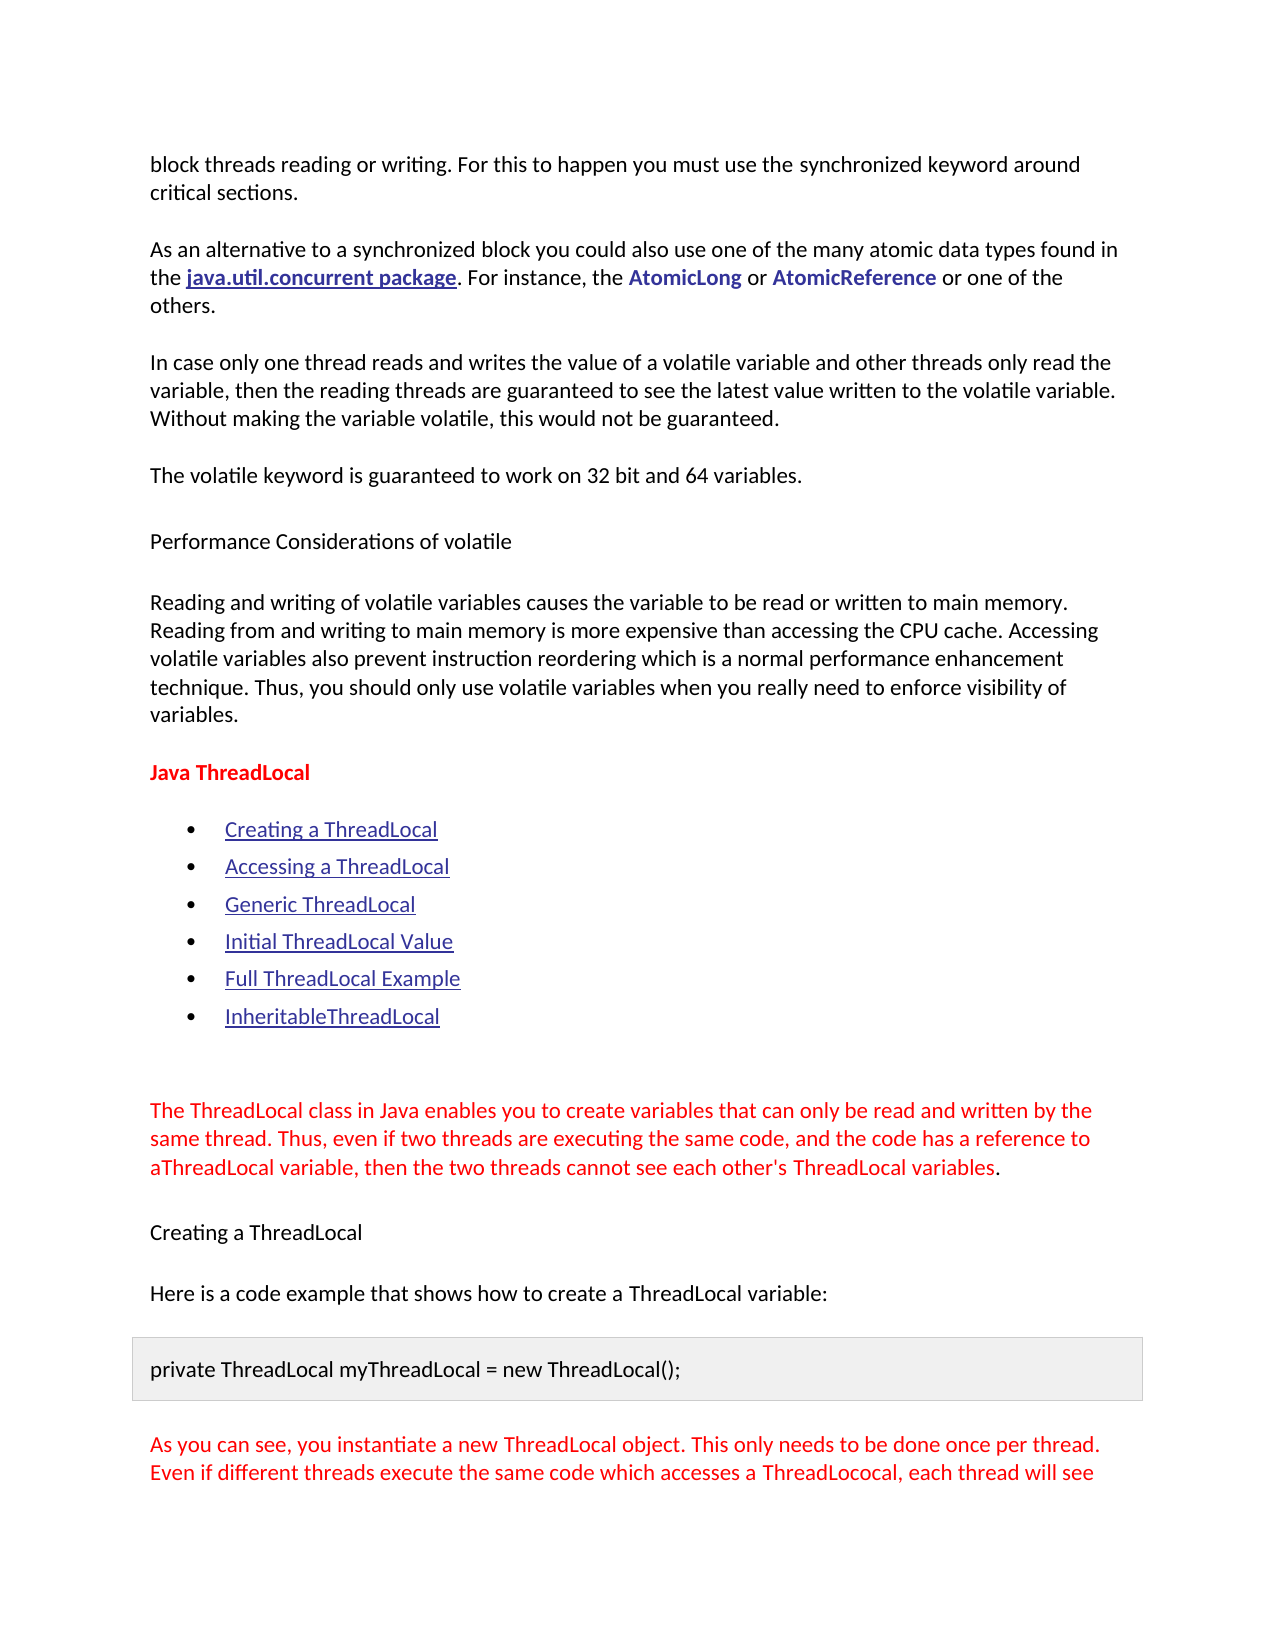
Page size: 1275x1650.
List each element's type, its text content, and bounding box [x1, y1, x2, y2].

text Here is a code example that shows how to create a ThreadLocal variable: [150, 1279, 1125, 1307]
subtitle Creating a ThreadLocal [150, 1218, 1125, 1246]
text The volatile keyword is guaranteed to work on 32 bit and 64 variables. [150, 462, 1125, 490]
text private ThreadLocal myThreadLocal = new ThreadLocal(); [133, 1338, 1142, 1400]
list Full ThreadLocal Example [187, 964, 1125, 993]
text Reading and writing of volatile variables causes the variable to be read or written to main memory. Reading from and writing to main memory is more expensive than accessing the CPU cache. Accessing volatile variables also prevent instruction reordering which is a normal performance enhancement technique. Thus, you should only use volatile variables when you really need to enforce visibility of variables. [150, 588, 1125, 729]
text The ThreadLocal class in Java enables you to create variables that can only be read and written by the same thread. Thus, even if two threads are executing the same code, and the code has a reference to aThreadLocal variable, then the two threads cannot see each other's ThreadLocal variables. [150, 1097, 1125, 1181]
list Creating a ThreadLocal [187, 815, 1125, 843]
subtitle Performance Considerations of volatile [150, 527, 1125, 555]
text In case only one thread reads and writes the value of a volatile variable and other threads only read the variable, then the reading threads are guaranteed to see the latest value written to the volatile variable. Without making the variable volatile, this would not be guaranteed. [150, 348, 1125, 432]
subtitle Java ThreadLocal [150, 758, 1125, 786]
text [150, 150, 1125, 206]
list Accessing a ThreadLocal [187, 852, 1125, 880]
text As an alternative to a synchronized block you could also use one of the many atomic data types found in the java.util.concurrent package. For instance, the AtomicLong or AtomicReference or one of the others. [150, 235, 1125, 319]
list Generic ThreadLocal [187, 890, 1125, 918]
list Initial ThreadLocal Value [187, 927, 1125, 955]
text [150, 1430, 1125, 1486]
list InheritableThreadLocal [187, 1002, 1125, 1030]
